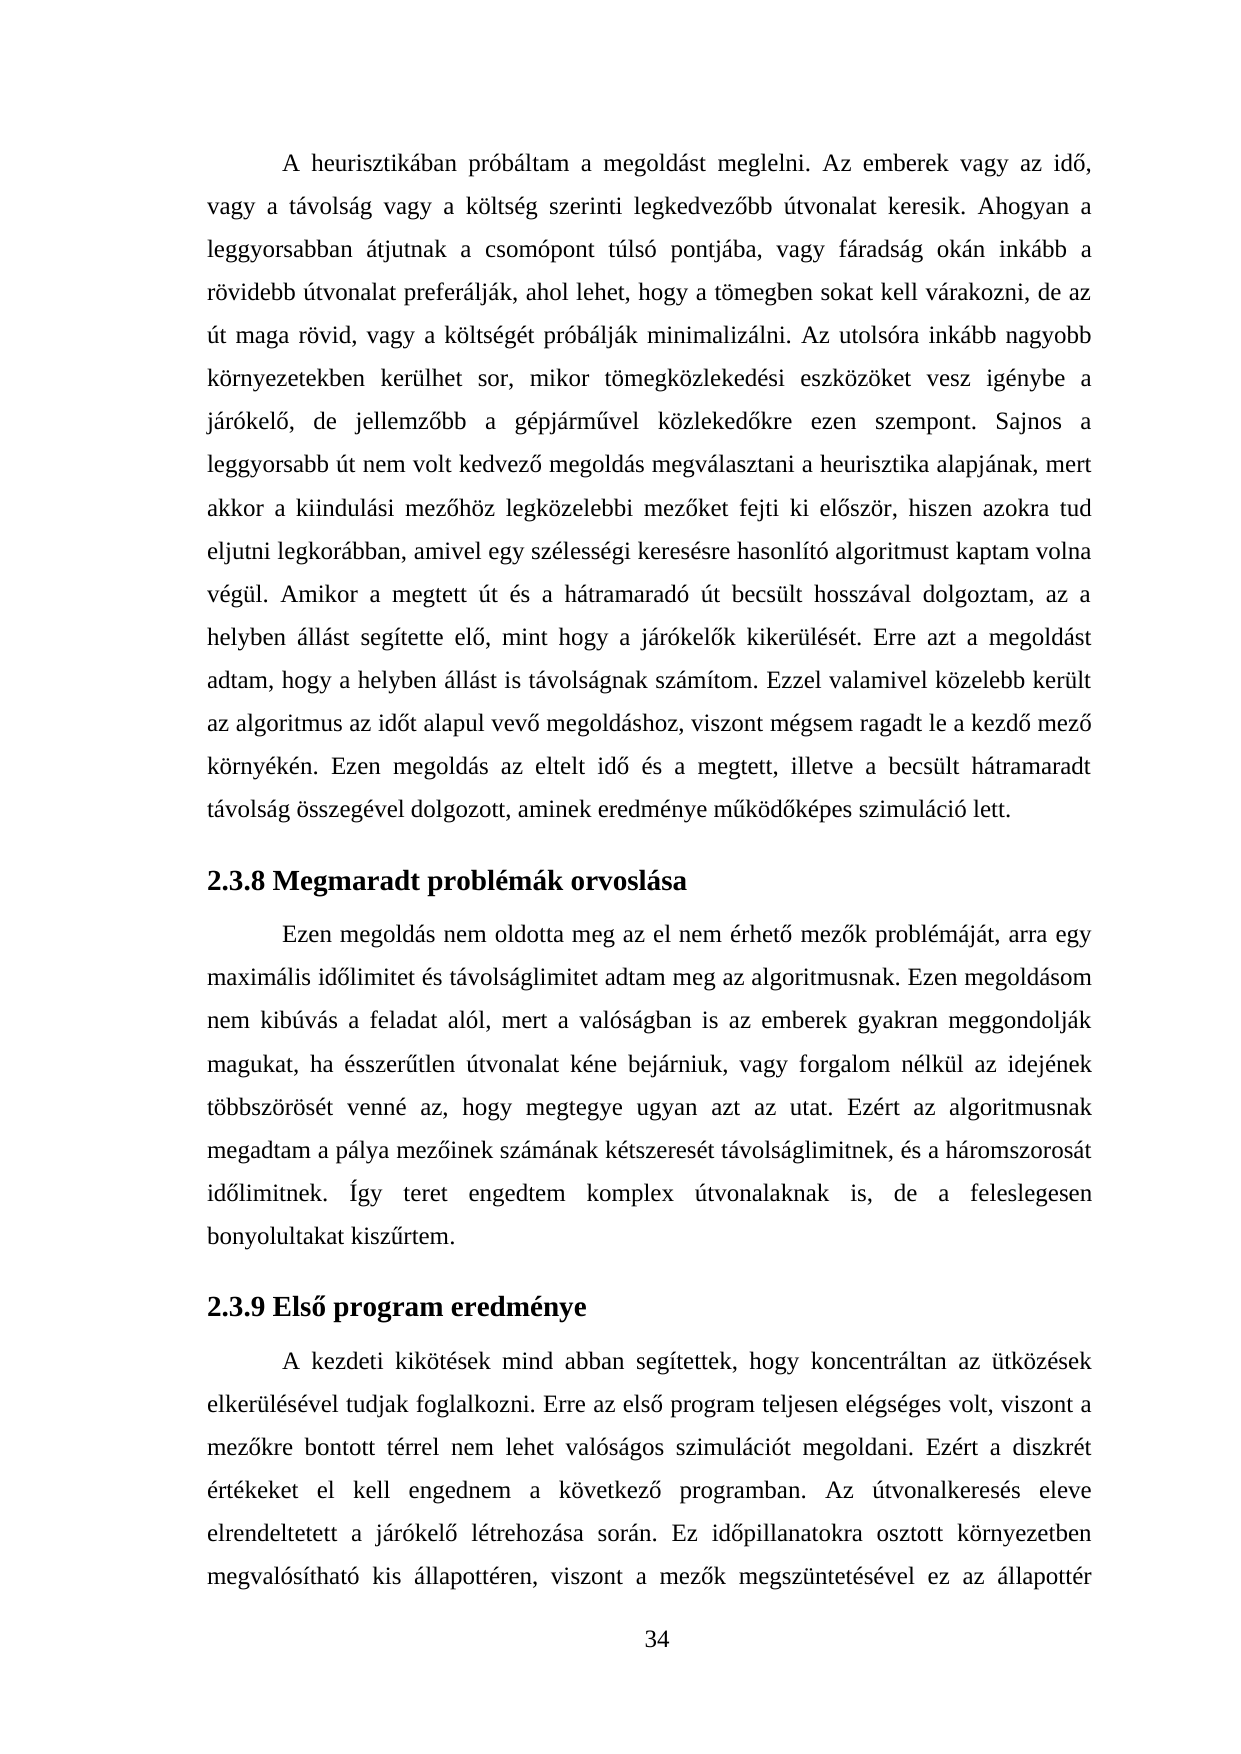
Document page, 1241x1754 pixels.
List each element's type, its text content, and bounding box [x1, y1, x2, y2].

subtitle Első program eredménye [207, 1289, 1092, 1323]
text Ezen megoldás nem oldotta meg az el nem érhető mezők problémáját, arra egy maximális időlimitet és távolságlimitet adtam meg az algoritmusnak. Ezen megoldásom nem kibúvás a feladat alól, mert a valóságban is az emberek gyakran meggondolják magukat, ha ésszerűtlen útvonalat kéne bejárniuk, vagy forgalom nélkül az idejének többszörösét venné az, hogy megtegye ugyan azt az utat. Ezért az algoritmusnak megadtam a pálya mezőinek számának kétszeresét távolságlimitnek, és a háromszorosát időlimitnek. Így teret engedtem komplex útvonalaknak is, de a feleslegesen bonyolultakat kiszűrtem. [207, 919, 1092, 1250]
subtitle Megmaradt problémák orvoslása [207, 863, 1092, 896]
